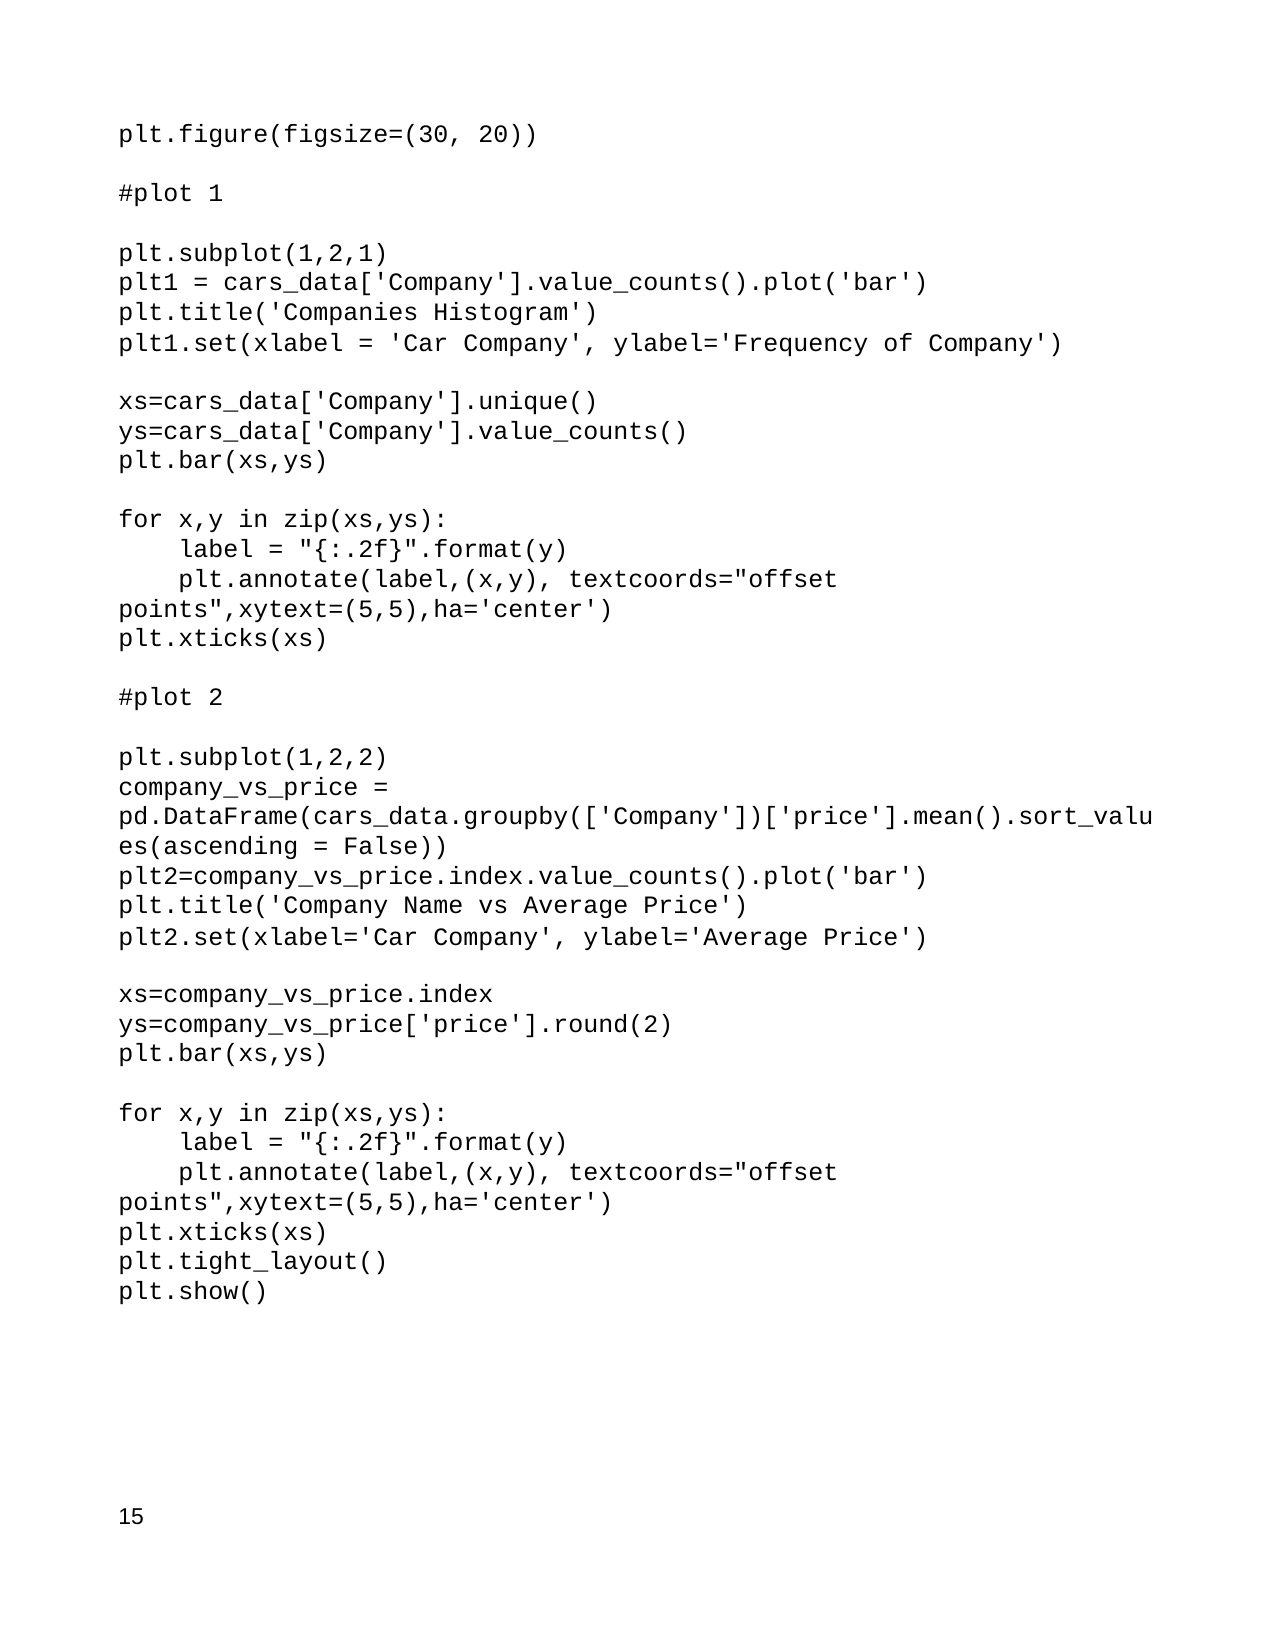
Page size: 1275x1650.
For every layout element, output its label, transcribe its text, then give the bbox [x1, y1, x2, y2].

text label = "{:.2f}".format(y) plt.annotate(label,(x,y), textcoords="offset [178, 1130, 840, 1188]
text plt.tight_layout() plt.show() [118, 1249, 390, 1307]
text plt.figure(figsize=(30, 20)) [118, 121, 1169, 150]
text #plot 1 plt.subplot(1,2,1) [118, 150, 390, 268]
text xs=company_vs_price.index ys=company_vs_price['price'].round(2) plt.bar(xs,ys) [118, 982, 675, 1069]
text plt2.set(xlabel='Car Company', ylabel='Average Price') [118, 923, 1169, 951]
text xs=cars_data['Company'].unique() ys=cars_data['Company'].value_counts() plt.bar(xs,ys) [118, 388, 690, 476]
text plt.subplot(1,2,2) company_vs_price = [118, 744, 390, 802]
text plt1 = cars_data['Company'].value_counts().plot('bar') plt.title('Companies Histogram') [118, 270, 930, 328]
text points",xytext=(5,5),ha='center') plt.xticks(xs) [118, 596, 615, 654]
text plt1.set(xlabel = 'Car Company', ylabel='Frequency of Company') [118, 329, 1169, 357]
text label = "{:.2f}".format(y) plt.annotate(label,(x,y), textcoords="offset [178, 537, 840, 595]
text pd.DataFrame(cars_data.groupby(['Company'])['price'].mean().sort_valu es(ascending = False)) plt2=company_vs_price.index.value_counts().plot('bar') plt.title('Company Name vs Average Price') [118, 804, 1155, 921]
text for x,y in zip(xs,ys): [118, 1100, 1169, 1129]
text #plot 2 [118, 685, 1169, 713]
text points",xytext=(5,5),ha='center') plt.xticks(xs) [118, 1189, 615, 1247]
text for x,y in zip(xs,ys): [118, 507, 1169, 535]
